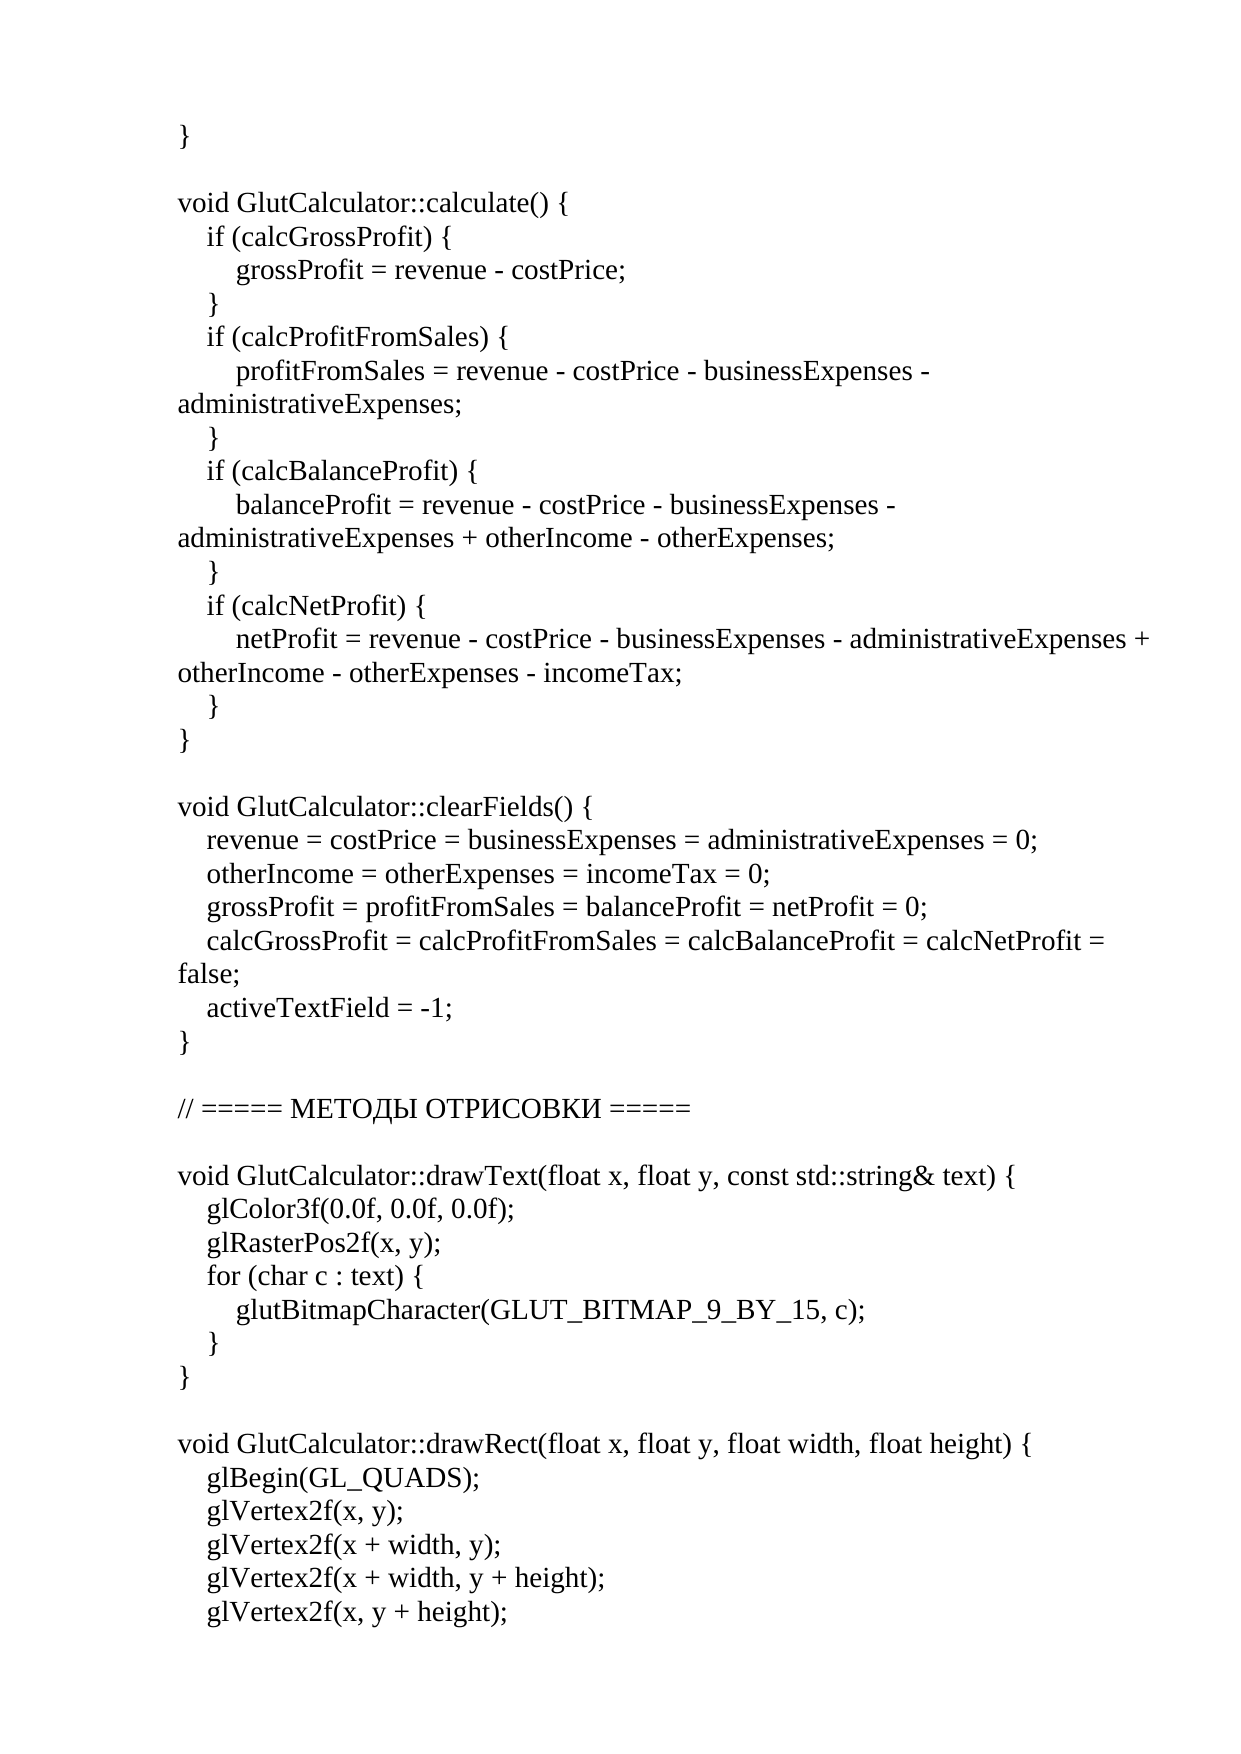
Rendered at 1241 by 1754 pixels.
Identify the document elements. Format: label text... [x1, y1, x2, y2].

text } [177, 1359, 1152, 1393]
text glColor3f(0.0f, 0.0f, 0.0f); [177, 1191, 1152, 1225]
text } [177, 420, 1152, 453]
text calcGrossProfit = calcProfitFromSales = calcBalanceProfit = calcNetProfit = false; [177, 923, 1152, 990]
text glRasterPos2f(x, y); [177, 1225, 1152, 1258]
text activeTextField = -1; [177, 990, 1152, 1024]
text glutBitmapCharacter(GLUT_BITMAP_9_BY_15, c); [177, 1292, 1152, 1326]
text glVertex2f(x + width, y + height); [177, 1560, 1152, 1594]
text glVertex2f(x + width, y); [177, 1527, 1152, 1560]
text netProfit = revenue - costPrice - businessExpenses - administrativeExpenses + otherIncome - otherExpenses - incomeTax; [177, 621, 1152, 688]
text for (char c : text) { [177, 1258, 1152, 1292]
text } [177, 1326, 1152, 1359]
text void GlutCalculator::calculate() { [177, 185, 1152, 219]
text void GlutCalculator::drawText(float x, float y, const std::string& text) { [177, 1158, 1152, 1191]
text otherIncome = otherExpenses = incomeTax = 0; [177, 856, 1152, 889]
text grossProfit = profitFromSales = balanceProfit = netProfit = 0; [177, 889, 1152, 923]
text if (calcProfitFromSales) { [177, 319, 1152, 353]
text } [177, 688, 1152, 722]
text } [177, 118, 1152, 152]
text glVertex2f(x, y); [177, 1493, 1152, 1527]
text } [177, 1024, 1152, 1057]
text glBegin(GL_QUADS); [177, 1460, 1152, 1493]
text profitFromSales = revenue - costPrice - businessExpenses - administrativeExpenses; [177, 353, 1152, 420]
text void GlutCalculator::drawRect(float x, float y, float width, float height) { [177, 1426, 1152, 1460]
text if (calcGrossProfit) { [177, 219, 1152, 252]
text // ===== МЕТОДЫ ОТРИСОВКИ ===== [177, 1091, 1152, 1124]
text balanceProfit = revenue - costPrice - businessExpenses - administrativeExpenses + otherIncome - otherExpenses; [177, 487, 1152, 554]
text } [177, 722, 1152, 755]
text grossProfit = revenue - costPrice; [177, 252, 1152, 286]
text } [177, 554, 1152, 588]
text if (calcBalanceProfit) { [177, 453, 1152, 487]
text } [177, 286, 1152, 319]
text if (calcNetProfit) { [177, 588, 1152, 621]
text glVertex2f(x, y + height); [177, 1594, 1152, 1627]
text revenue = costPrice = businessExpenses = administrativeExpenses = 0; [177, 822, 1152, 856]
text void GlutCalculator::clearFields() { [177, 789, 1152, 822]
